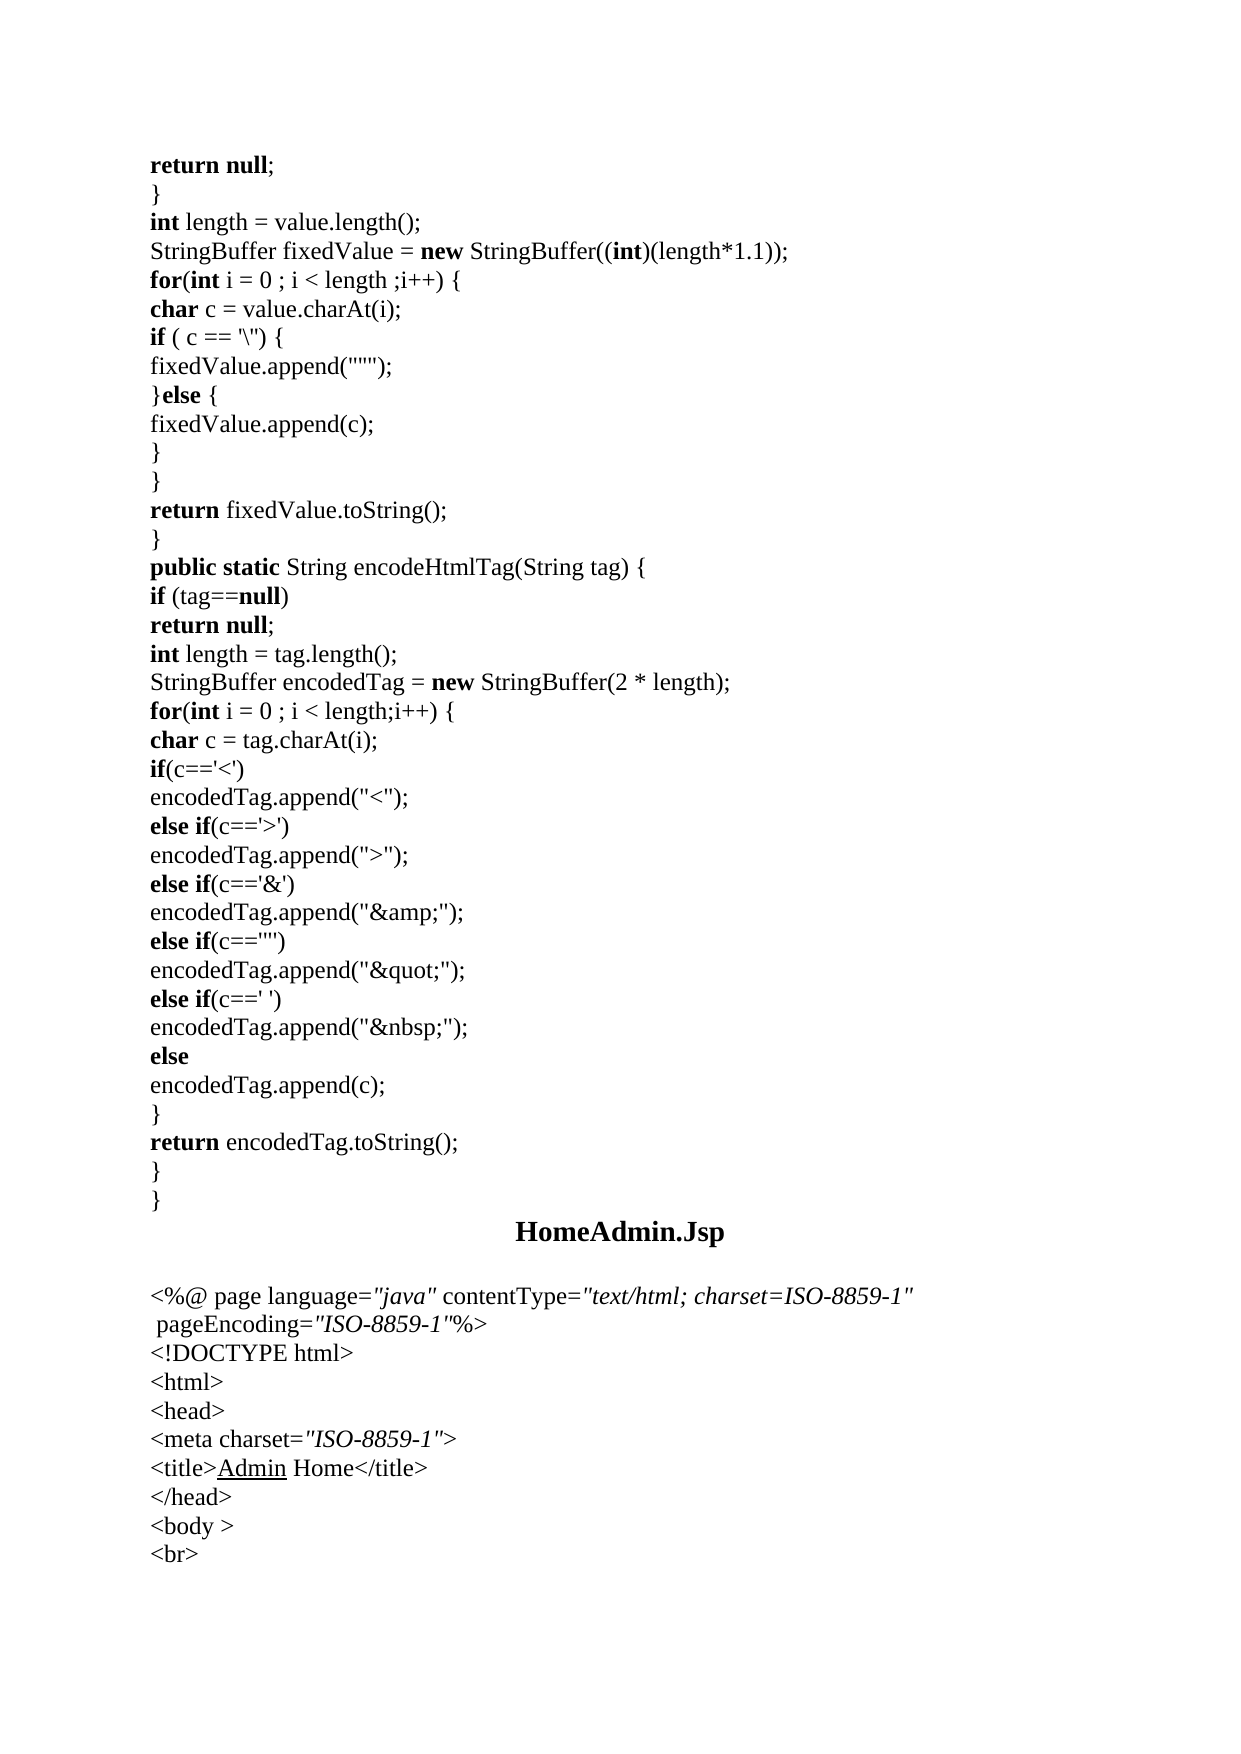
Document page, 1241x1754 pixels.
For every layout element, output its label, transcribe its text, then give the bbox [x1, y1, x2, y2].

text if ( c == '\'') { [150, 322, 1090, 351]
text int length = value.length(); [150, 207, 1090, 236]
text for(int i = 0 ; i < length ;i++) { [150, 265, 1090, 294]
text } [150, 466, 1090, 495]
text <head> [150, 1396, 1090, 1424]
text <title>Admin Home</title> [150, 1453, 1090, 1482]
text char c = tag.charAt(i); [150, 725, 1090, 754]
text encodedTag.append("&nbsp;"); [150, 1012, 1090, 1041]
text } [150, 524, 1090, 552]
text </head> [150, 1482, 1090, 1511]
text else if(c=='>') [150, 811, 1090, 840]
text fixedValue.append(c); [150, 409, 1090, 437]
text encodedTag.append(">"); [150, 840, 1090, 869]
text pageEncoding="ISO-8859-1"%> [150, 1309, 1090, 1338]
text <%@ page language="java" contentType="text/html; charset=ISO-8859-1" [150, 1281, 1090, 1309]
text } [150, 179, 1090, 207]
text else if(c=='&') [150, 869, 1090, 897]
text else if(c=='"') [150, 926, 1090, 955]
text <br> [150, 1539, 1090, 1568]
text else [150, 1041, 1090, 1070]
text return fixedValue.toString(); [150, 495, 1090, 524]
text StringBuffer encodedTag = new StringBuffer(2 * length); [150, 667, 1090, 696]
text return null; [150, 150, 1090, 179]
text fixedValue.append("''"); [150, 351, 1090, 380]
text if(c=='<') [150, 754, 1090, 782]
text }else { [150, 380, 1090, 409]
text <!DOCTYPE html> [150, 1338, 1090, 1367]
text public static String encodeHtmlTag(String tag) { [150, 552, 1090, 581]
text StringBuffer fixedValue = new StringBuffer((int)(length*1.1)); [150, 236, 1090, 265]
text <html> [150, 1367, 1090, 1396]
text int length = tag.length(); [150, 639, 1090, 667]
text } [150, 1099, 1090, 1127]
text <body > [150, 1511, 1090, 1539]
text else if(c==' ') [150, 984, 1090, 1012]
text encodedTag.append("&quot;"); [150, 955, 1090, 984]
text return null; [150, 610, 1090, 639]
text for(int i = 0 ; i < length;i++) { [150, 696, 1090, 725]
text HomeAdmin.Jsp [150, 1214, 1090, 1247]
text <meta charset="ISO-8859-1"> [150, 1424, 1090, 1453]
text encodedTag.append(c); [150, 1070, 1090, 1099]
text } [150, 437, 1090, 466]
text char c = value.charAt(i); [150, 294, 1090, 322]
text if (tag==null) [150, 581, 1090, 610]
text } [150, 1185, 1090, 1214]
text encodedTag.append("<"); [150, 782, 1090, 811]
text return encodedTag.toString(); [150, 1127, 1090, 1156]
text } [150, 1156, 1090, 1185]
text encodedTag.append("&amp;"); [150, 897, 1090, 926]
